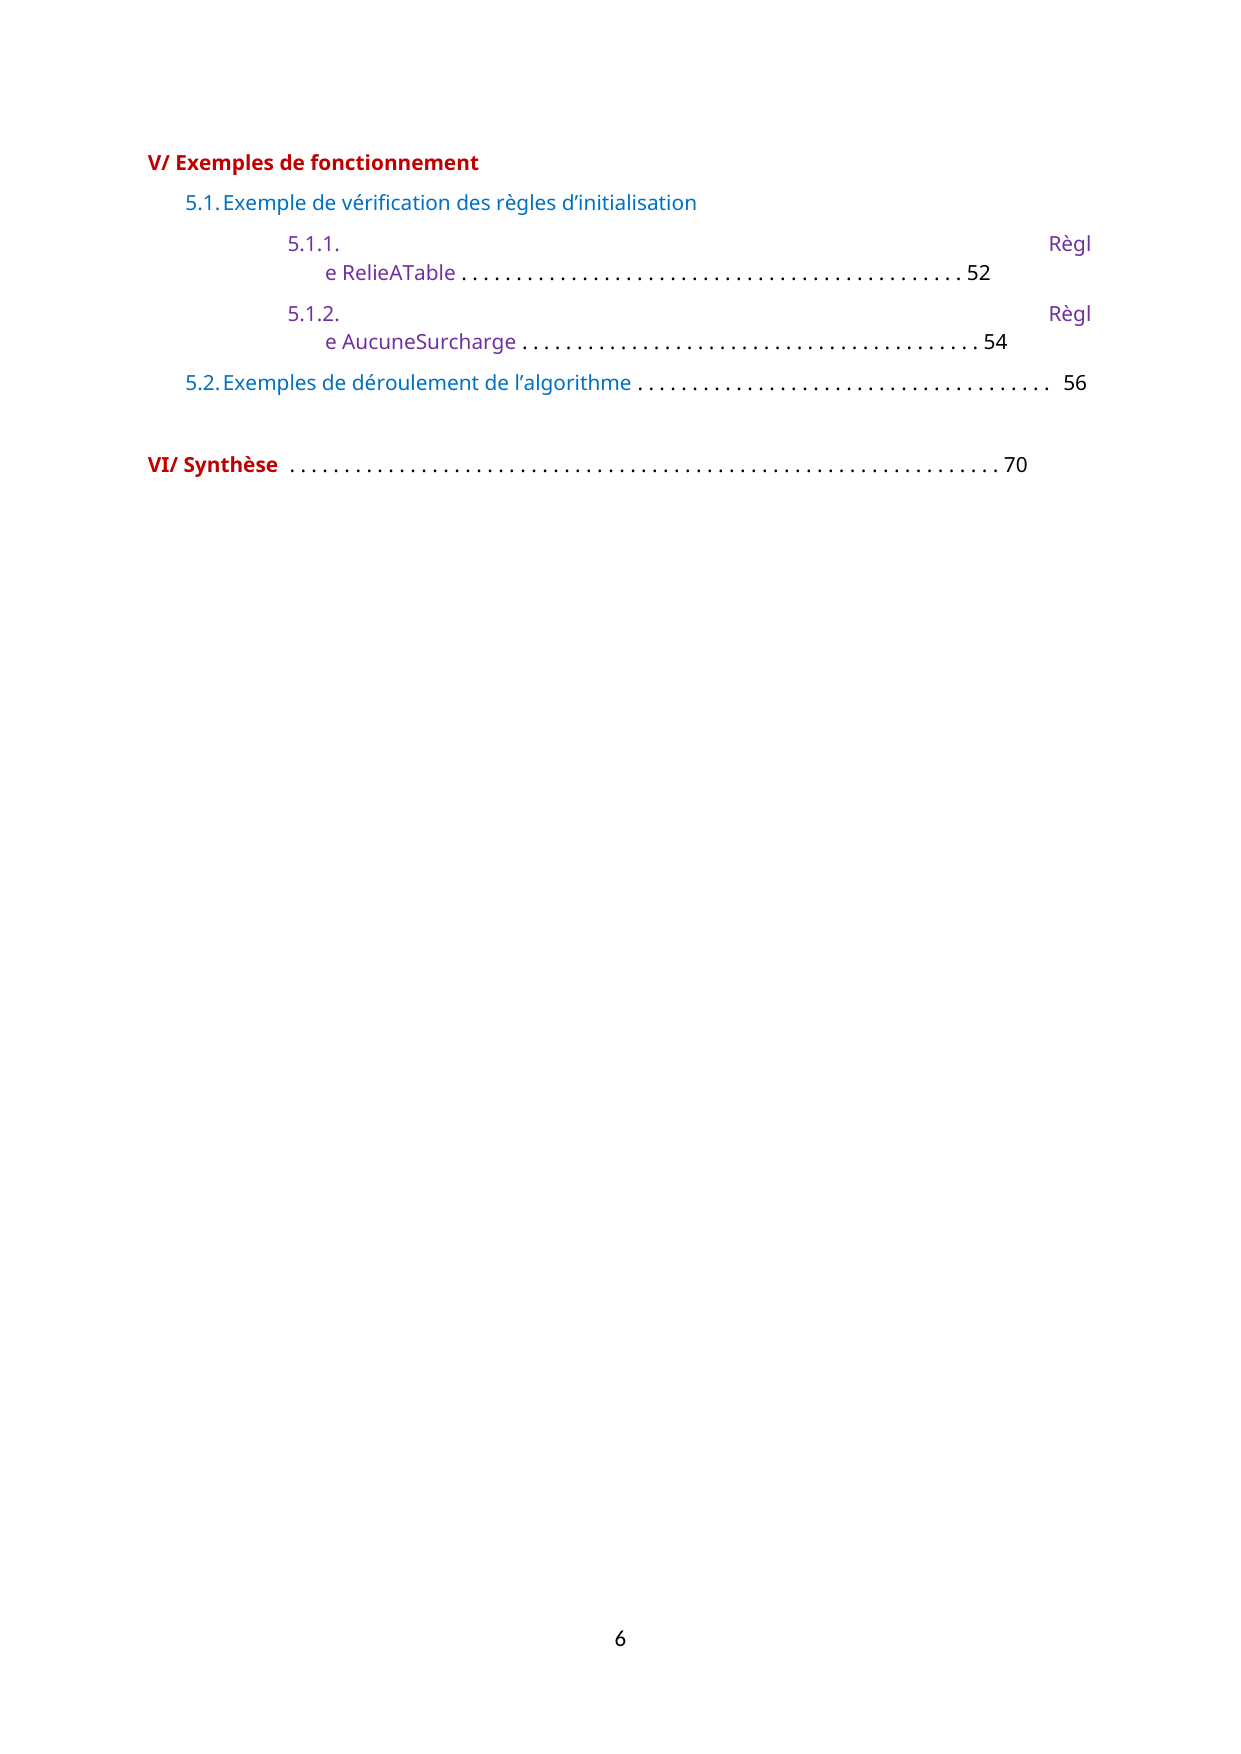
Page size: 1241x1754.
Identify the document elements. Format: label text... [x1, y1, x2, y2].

list Règle AucuneSurcharge . . . . . . . . . . . . . . . . . . . . . . . . . . . . . . . . . . . . . . . . . . 54 [287, 299, 1093, 356]
list Exemples de déroulement de l’algorithme . . . . . . . . . . . . . . . . . . . . . . . . . . . . . . . . . . . . . . 56 [185, 368, 1093, 397]
list Exemple de vérification des règles d’initialisation [185, 188, 1093, 217]
text VI/ Synthèse . . . . . . . . . . . . . . . . . . . . . . . . . . . . . . . . . . . . . . . . . . . . . . . . . . . . . . . . . . . . . . . . . 70 [148, 450, 1093, 478]
list Règle RelieATable . . . . . . . . . . . . . . . . . . . . . . . . . . . . . . . . . . . . . . . . . . . . . . 52 [287, 229, 1093, 286]
text V/ Exemples de fonctionnement [148, 148, 1093, 176]
